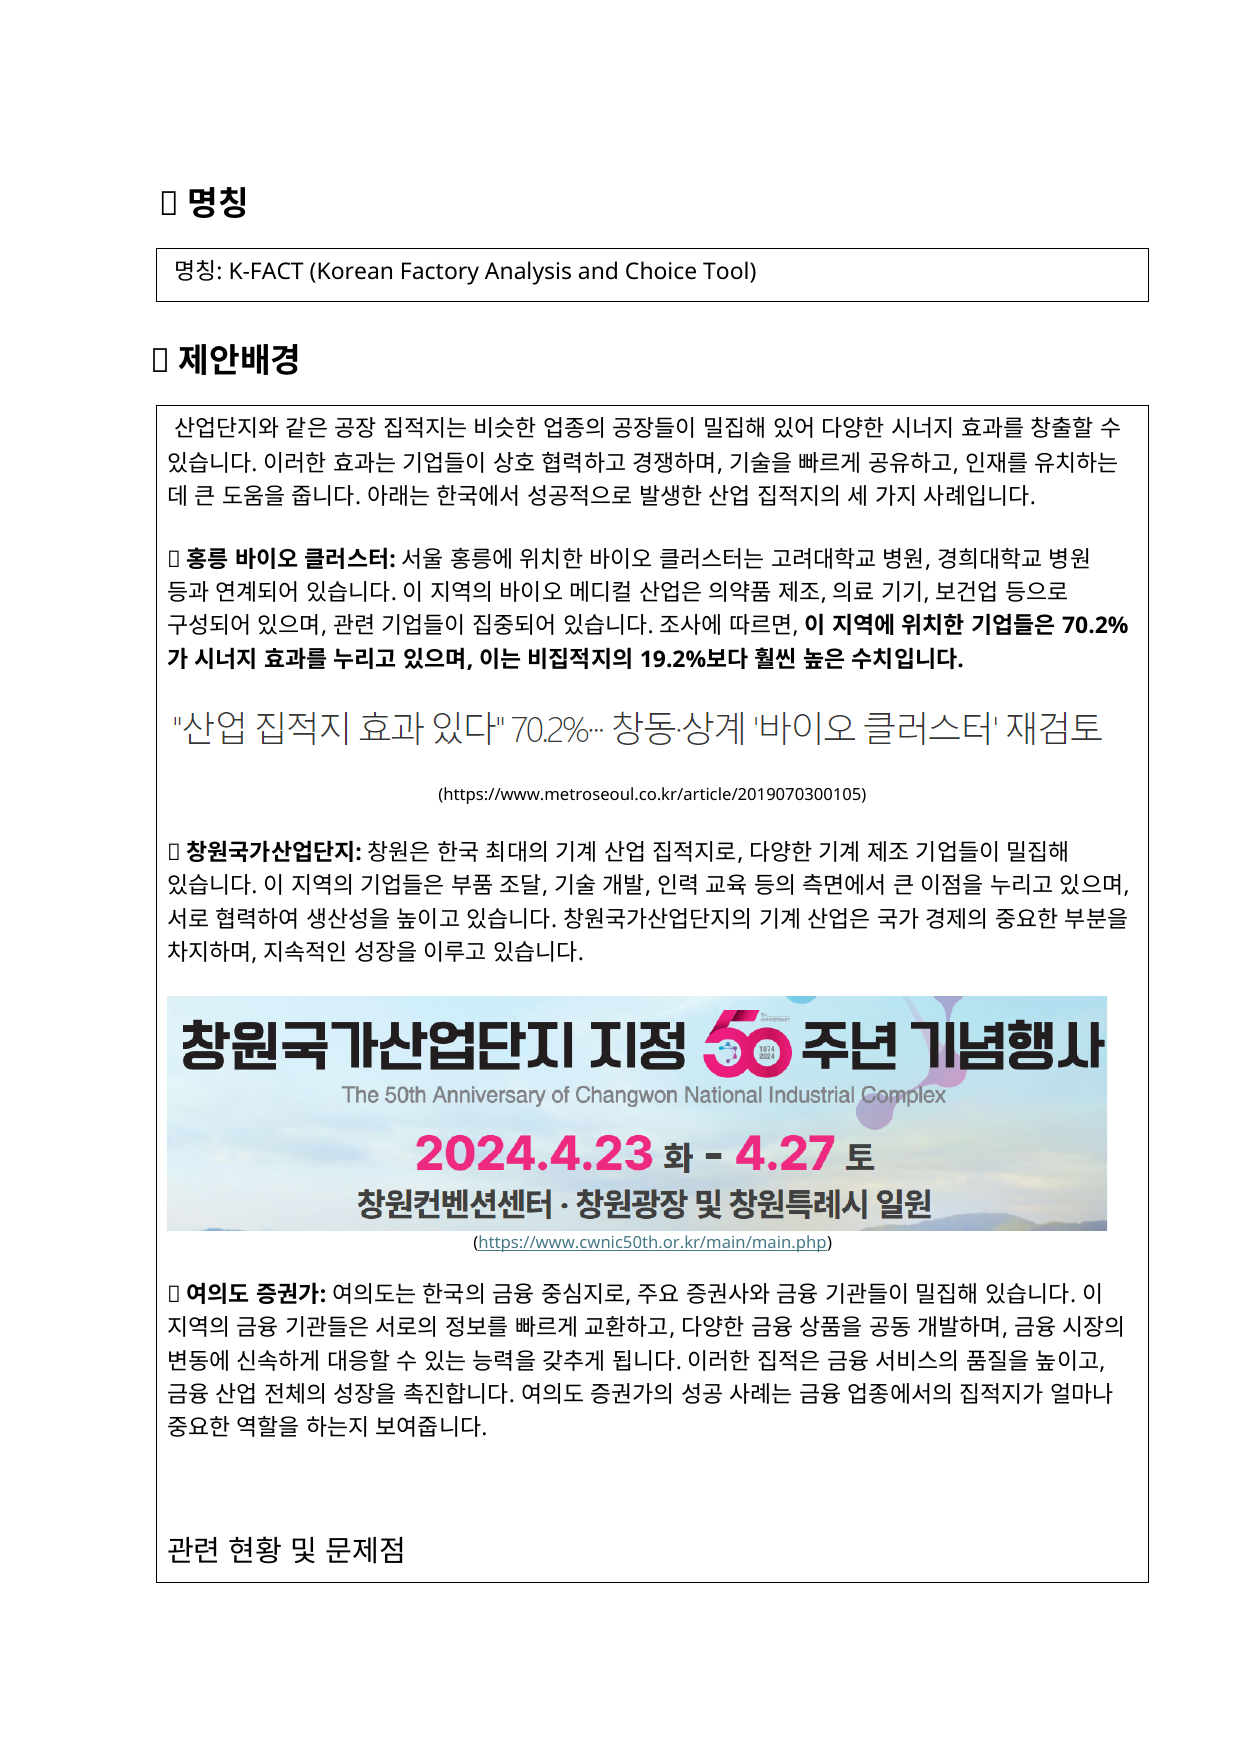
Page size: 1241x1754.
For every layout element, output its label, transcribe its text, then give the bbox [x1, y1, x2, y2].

picture [166, 703, 1108, 753]
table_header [157, 406, 1148, 1582]
text 󰊱 명칭 [150, 177, 1090, 226]
table_header 명칭: K-FACT (Korean Factory Analysis and Choice Tool) [157, 249, 1148, 301]
picture [166, 996, 1108, 1231]
text 󰊲 제안배경 [150, 334, 1090, 383]
